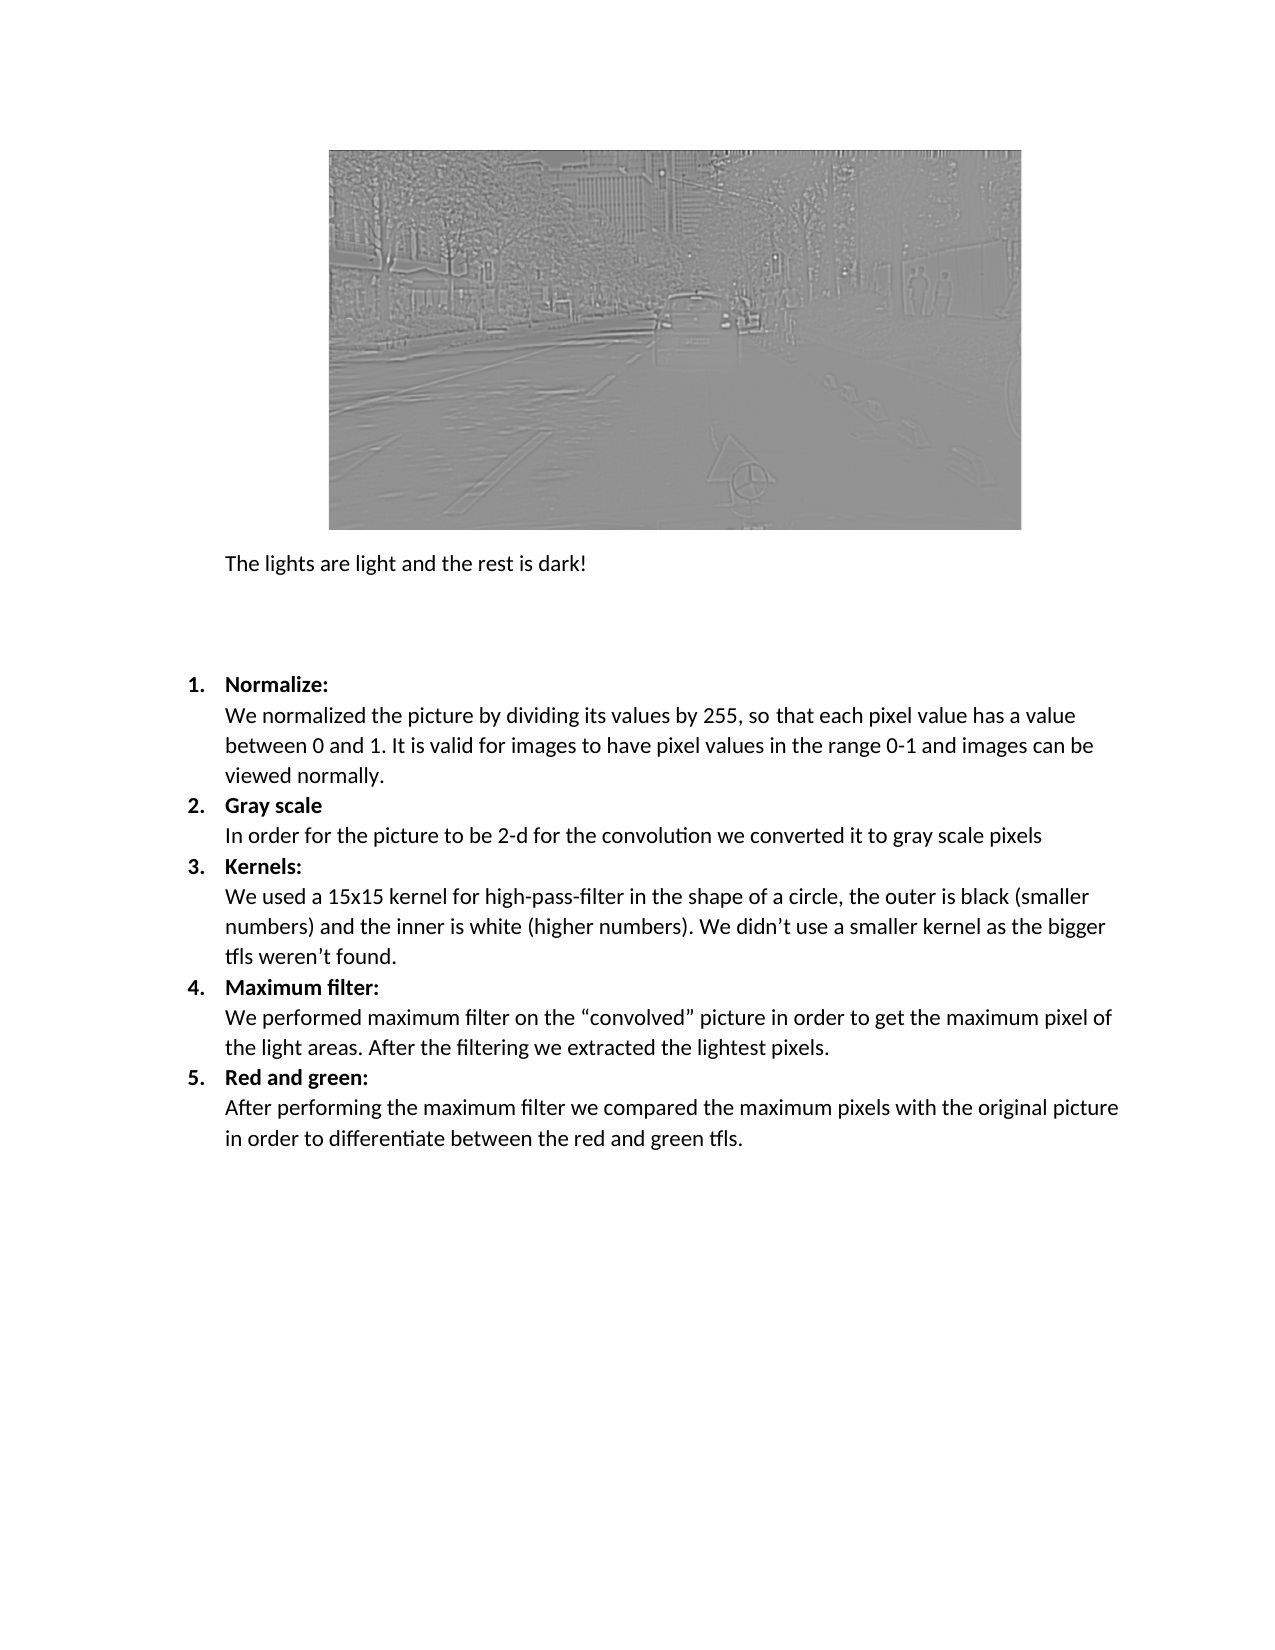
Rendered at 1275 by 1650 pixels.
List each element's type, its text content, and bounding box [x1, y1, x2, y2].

list Normalize: [187, 671, 1125, 699]
list After performing the maximum filter we compared the maximum pixels with the original picture in order to differentiate between the red and green tfls. [225, 1093, 1125, 1152]
picture [328, 150, 1022, 530]
text The lights are light and the rest is dark! [225, 549, 1125, 577]
list We performed maximum filter on the “convolved” picture in order to get the maximum pixel of the light areas. After the filtering we extracted the lightest pixels. [225, 1003, 1125, 1061]
list Gray scale [187, 791, 1125, 819]
list Kernels: [187, 852, 1125, 880]
list Red and green: [187, 1063, 1125, 1091]
list In order for the picture to be 2-d for the convolution we converted it to gray scale pixels [225, 822, 1125, 850]
list We normalized the picture by dividing its values by 255, so that each pixel value has a value between 0 and 1. It is valid for images to have pixel values in the range 0-1 and images can be viewed normally. [225, 701, 1125, 789]
list Maximum filter: [187, 973, 1125, 1001]
list We used a 15x15 kernel for high-pass-filter in the shape of a circle, the outer is black (smaller numbers) and the inner is white (higher numbers). We didn’t use a smaller kernel as the bigger tfls weren’t found. [225, 882, 1125, 971]
